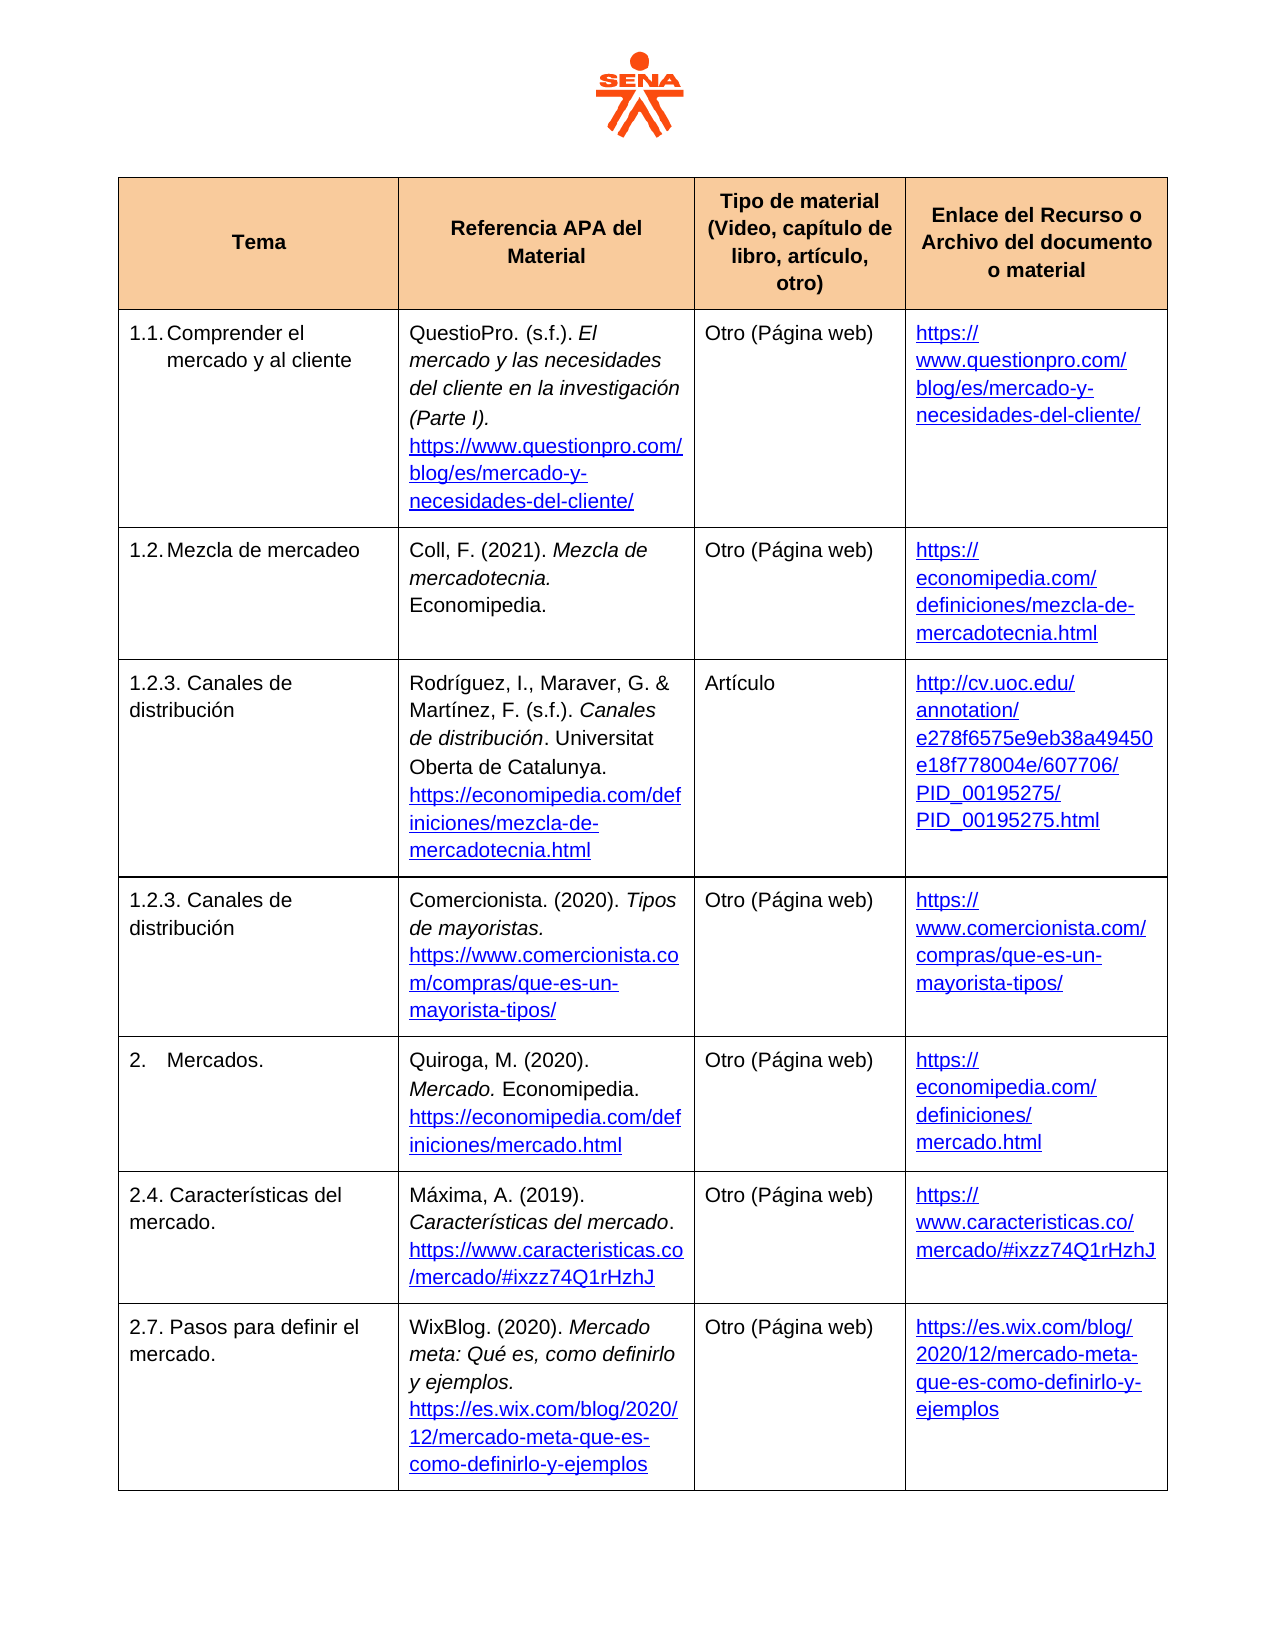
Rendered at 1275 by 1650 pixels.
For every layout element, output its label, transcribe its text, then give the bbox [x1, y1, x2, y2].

table_cell WixBlog. (2020). Mercado meta: Qué es, como definirlo y ejemplos. https://es.wix.com/blog/2020/12/mercado-meta-que-es-como-definirlo-y-ejemplos [399, 1304, 694, 1490]
table_cell https://economipedia.com/definiciones/mezcla-de-mercadotecnia.html [906, 528, 1167, 659]
table_cell Otro (Página web) [695, 1304, 905, 1490]
table_header Enlace del Recurso o Archivo del documento o material [906, 178, 1167, 309]
table_cell https://www.questionpro.com/blog/es/mercado-y-necesidades-del-cliente/ [906, 310, 1167, 527]
table_cell Máxima, A. (2019). Características del mercado. https://www.caracteristicas.co/mercado/#ixzz74Q1rHzhJ [399, 1172, 694, 1303]
table_cell https://www.comercionista.com/compras/que-es-un-mayorista-tipos/ [906, 878, 1167, 1036]
table_cell Artículo [695, 660, 905, 876]
table_header Tema [119, 178, 398, 309]
table_cell Comercionista. (2020). Tipos de mayoristas. https://www.comercionista.com/compras/que-es-un-mayorista-tipos/ [399, 878, 694, 1036]
table_cell Mercados. [119, 1037, 398, 1171]
table_cell Comprender el mercado y al cliente [119, 310, 398, 527]
table_cell Coll, F. (2021). Mezcla de mercadotecnia. Economipedia. [399, 528, 694, 659]
table_cell Otro (Página web) [695, 528, 905, 659]
table_header Referencia APA del Material [399, 178, 694, 309]
table_cell https://www.caracteristicas.co/mercado/#ixzz74Q1rHzhJ [906, 1172, 1167, 1303]
table_cell QuestioPro. (s.f.). El mercado y las necesidades del cliente en la investigación (Parte I). https://www.questionpro.com/blog/es/mercado-y-necesidades-del-cliente/ [399, 310, 694, 527]
picture [585, 48, 690, 142]
table_cell Rodríguez, I., Maraver, G. & Martínez, F. (s.f.). Canales de distribución. Universitat Oberta de Catalunya. https://economipedia.com/definiciones/mezcla-de-mercadotecnia.html [399, 660, 694, 876]
table_cell https://es.wix.com/blog/2020/12/mercado-meta-que-es-como-definirlo-y-ejemplos [906, 1304, 1167, 1490]
table_cell 2.7. Pasos para definir el mercado. [119, 1304, 398, 1490]
table_cell 2.4. Características del mercado. [119, 1172, 398, 1303]
table_cell Otro (Página web) [695, 1172, 905, 1303]
table_cell http://cv.uoc.edu/annotation/e278f6575e9eb38a49450e18f778004e/607706/PID_00195275/PID_00195275.html [906, 660, 1167, 876]
table_cell Otro (Página web) [695, 310, 905, 527]
table_cell Mezcla de mercadeo [119, 528, 398, 659]
table_header Tipo de material (Video, capítulo de libro, artículo, otro) [695, 178, 905, 309]
table_cell Otro (Página web) [695, 1037, 905, 1171]
table_cell 1.2.3. Canales de distribución [119, 878, 398, 1036]
table_cell Quiroga, M. (2020). Mercado. Economipedia. https://economipedia.com/definiciones/mercado.html [399, 1037, 694, 1171]
table_cell 1.2.3. Canales de distribución [119, 660, 398, 876]
table_cell Otro (Página web) [695, 878, 905, 1036]
table_cell https://economipedia.com/definiciones/mercado.html [906, 1037, 1167, 1171]
